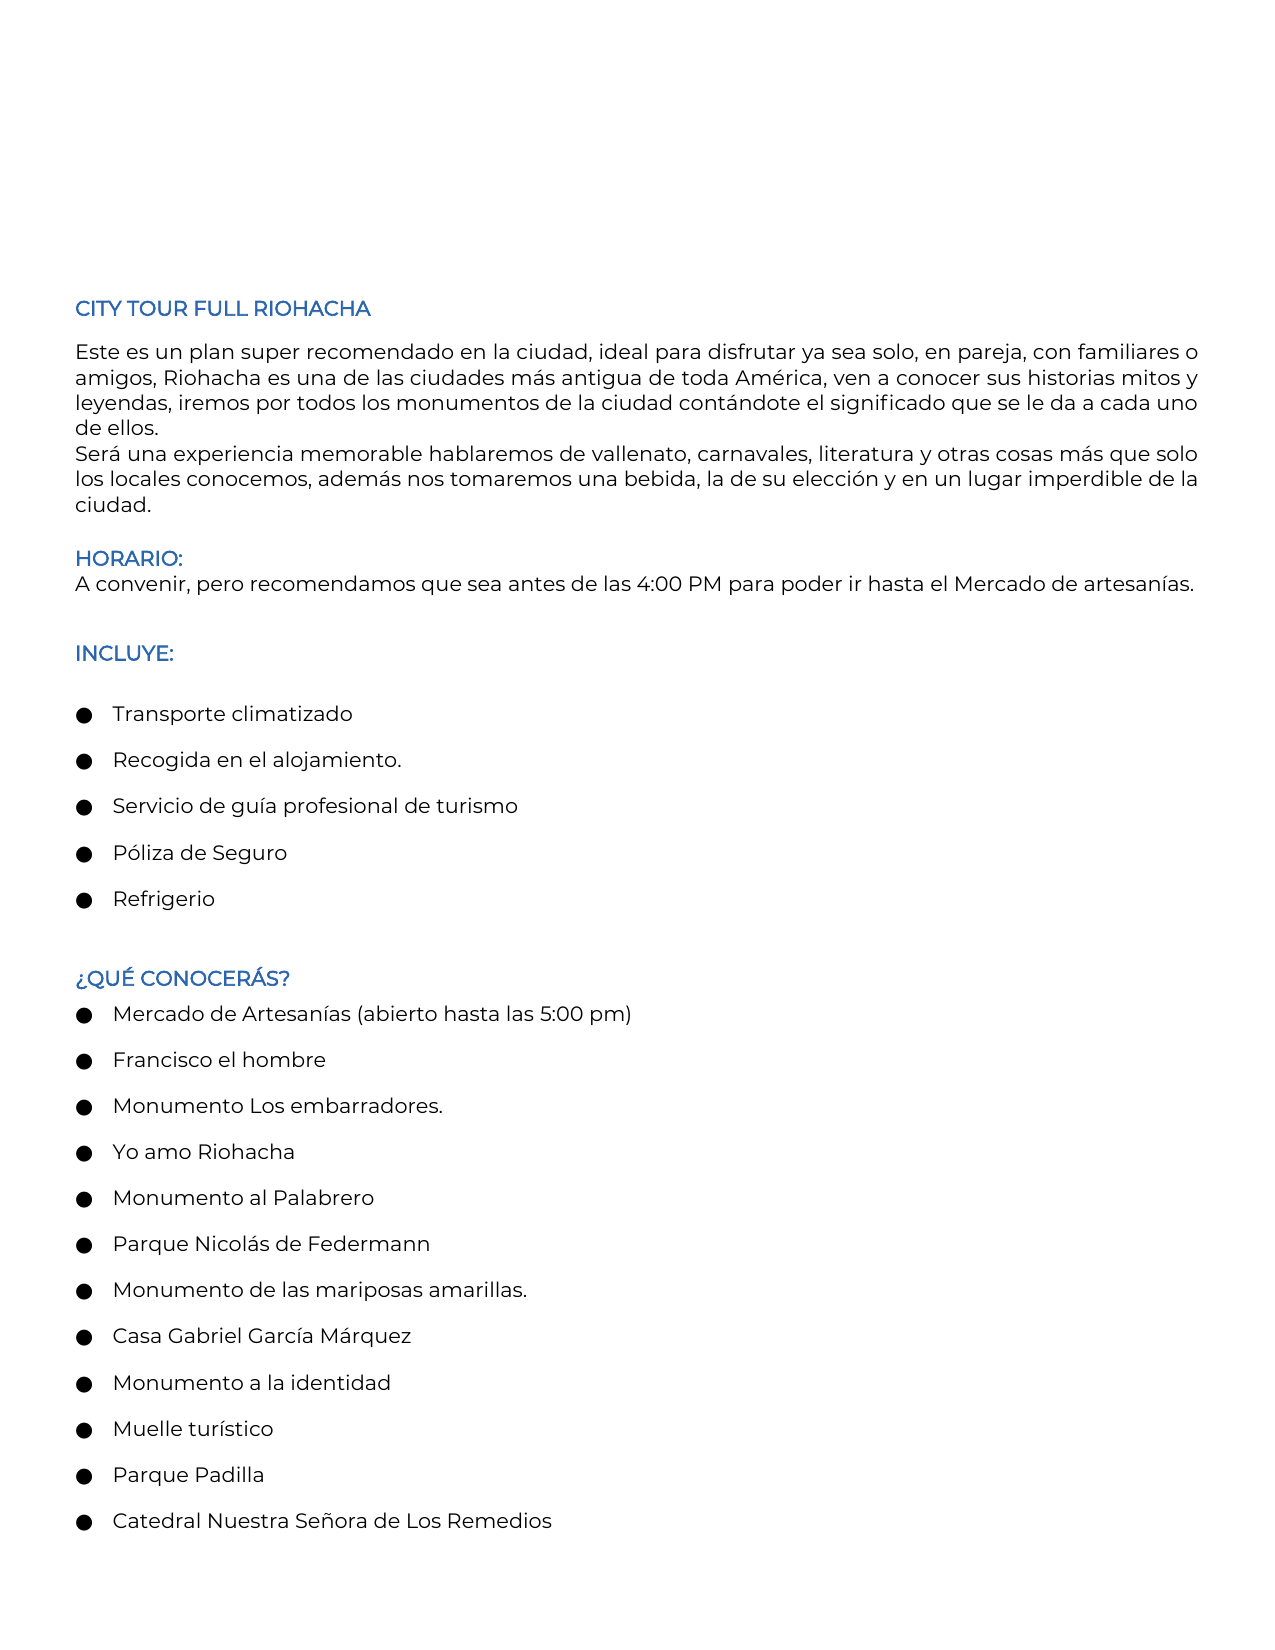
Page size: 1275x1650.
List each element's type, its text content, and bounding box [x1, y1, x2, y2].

text Será una experiencia memorable hablaremos de vallenato, carnavales, literatura y otras cosas más que solo los locales conocemos, además nos tomaremos una bebida, la de su elección y en un lugar imperdible de la ciudad. [75, 441, 1200, 517]
list Monumento Los embarradores. [75, 1083, 1200, 1126]
list Casa Gabriel García Márquez [75, 1313, 1200, 1356]
list Monumento de las mariposas amarillas. [75, 1267, 1200, 1310]
text A convenir, pero recomendamos que sea antes de las 4:00 PM para poder ir hasta el Mercado de artesanías. [75, 571, 1200, 596]
list Parque Nicolás de Federmann [75, 1221, 1200, 1264]
text CITY TOUR FULL RIOHACHA [75, 295, 1200, 321]
list Yo amo Riohacha [75, 1129, 1200, 1172]
text ¿QUÉ CONOCERÁS? [75, 965, 1200, 991]
list Refrigerio [75, 875, 1200, 918]
list Catedral Nuestra Señora de Los Remedios [75, 1497, 1200, 1540]
list Francisco el hombre [75, 1037, 1200, 1079]
list Recogida en el alojamiento. [75, 737, 1200, 780]
text HORARIO: [75, 545, 1200, 571]
list Póliza de Seguro [75, 829, 1200, 872]
list Servicio de guía profesional de turismo [75, 783, 1200, 826]
text Este es un plan super recomendado en la ciudad, ideal para disfrutar ya sea solo, en pareja, con familiares o amigos, Riohacha es una de las ciudades más antigua de toda América, ven a conocer sus historias mitos y leyendas, iremos por todos los monumentos de la ciudad contándote el significado que se le da a cada uno de ellos. [75, 339, 1200, 441]
list Muelle turístico [75, 1405, 1200, 1448]
text INCLUYE: [75, 640, 1200, 666]
list Mercado de Artesanías (abierto hasta las 5:00 pm) [75, 991, 1200, 1033]
list Parque Padilla [75, 1451, 1200, 1494]
list Monumento a la identidad [75, 1359, 1200, 1402]
list Monumento al Palabrero [75, 1175, 1200, 1218]
list Transporte climatizado [75, 691, 1200, 734]
